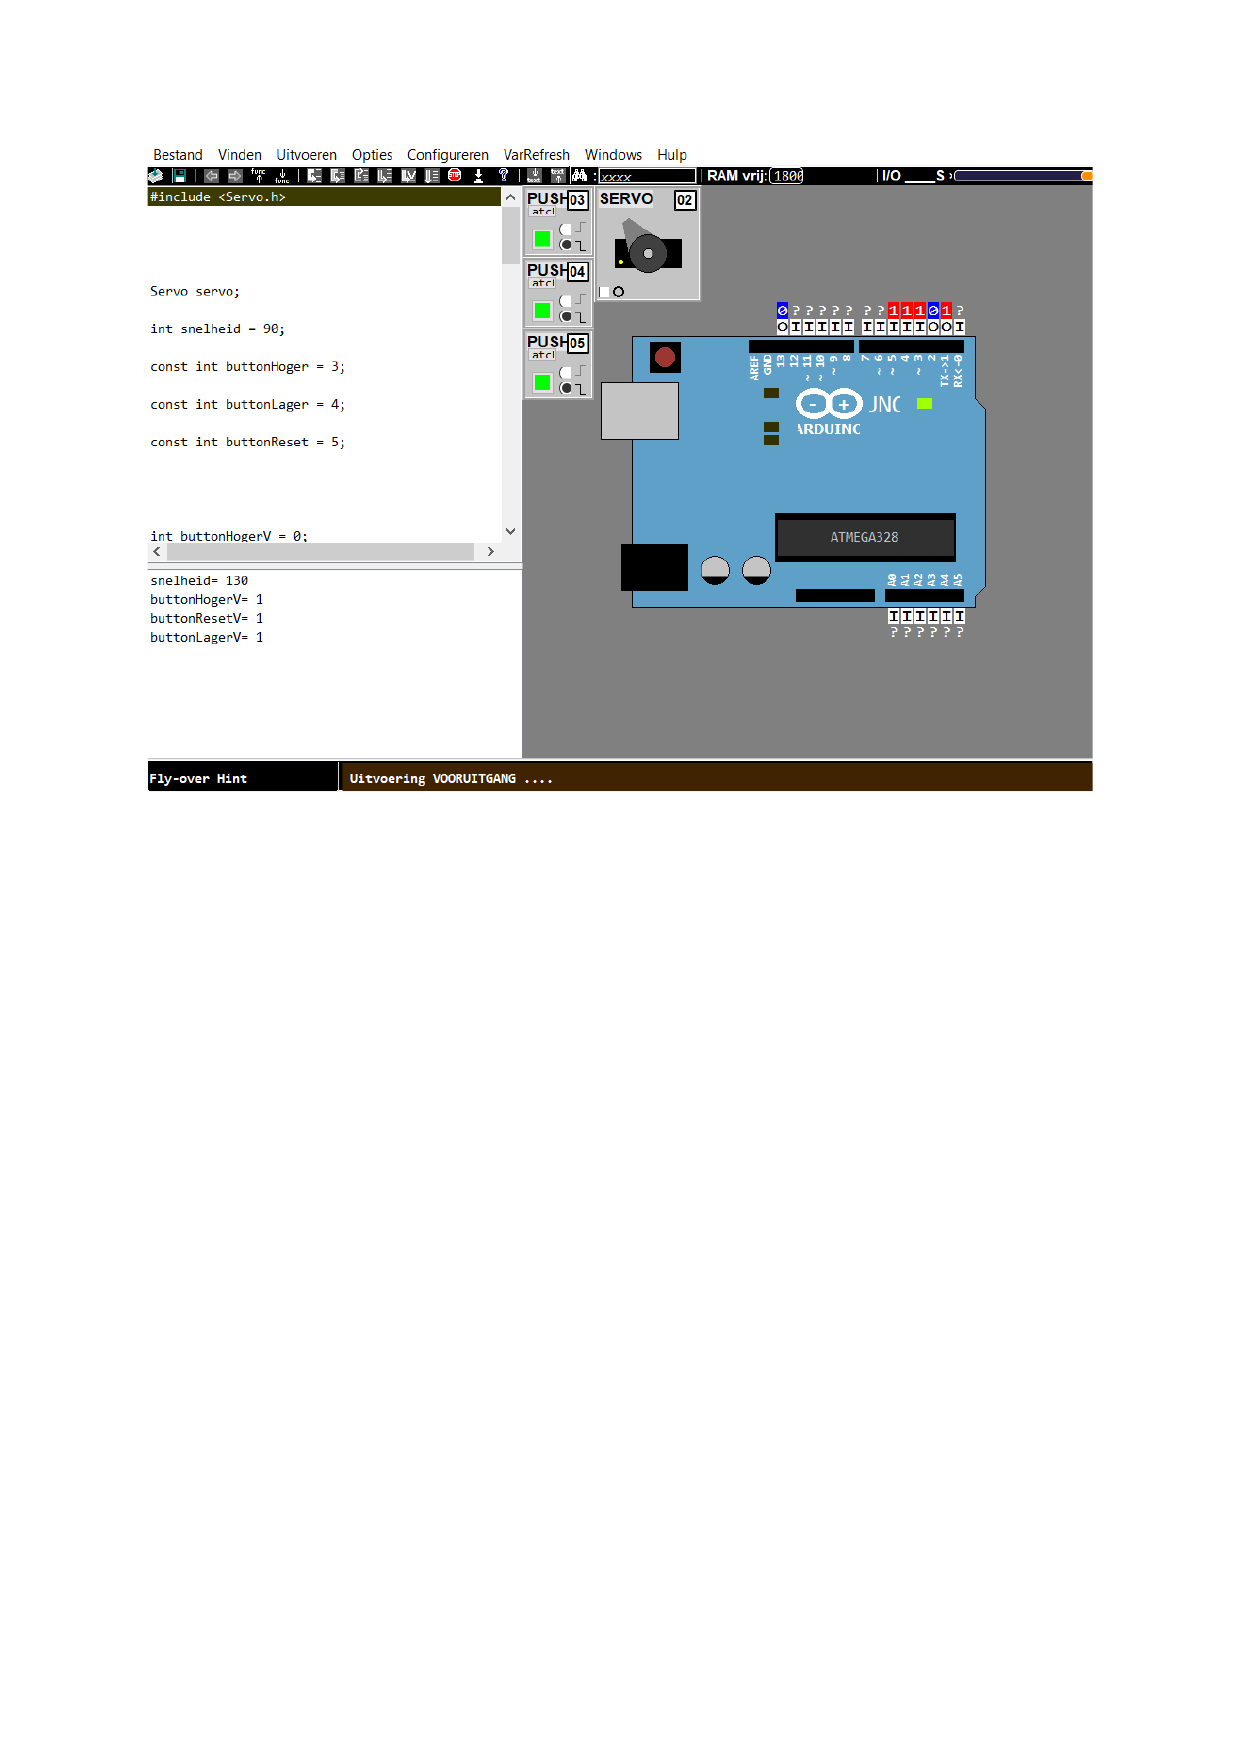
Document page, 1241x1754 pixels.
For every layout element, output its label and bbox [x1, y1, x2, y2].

picture [147, 147, 1093, 792]
